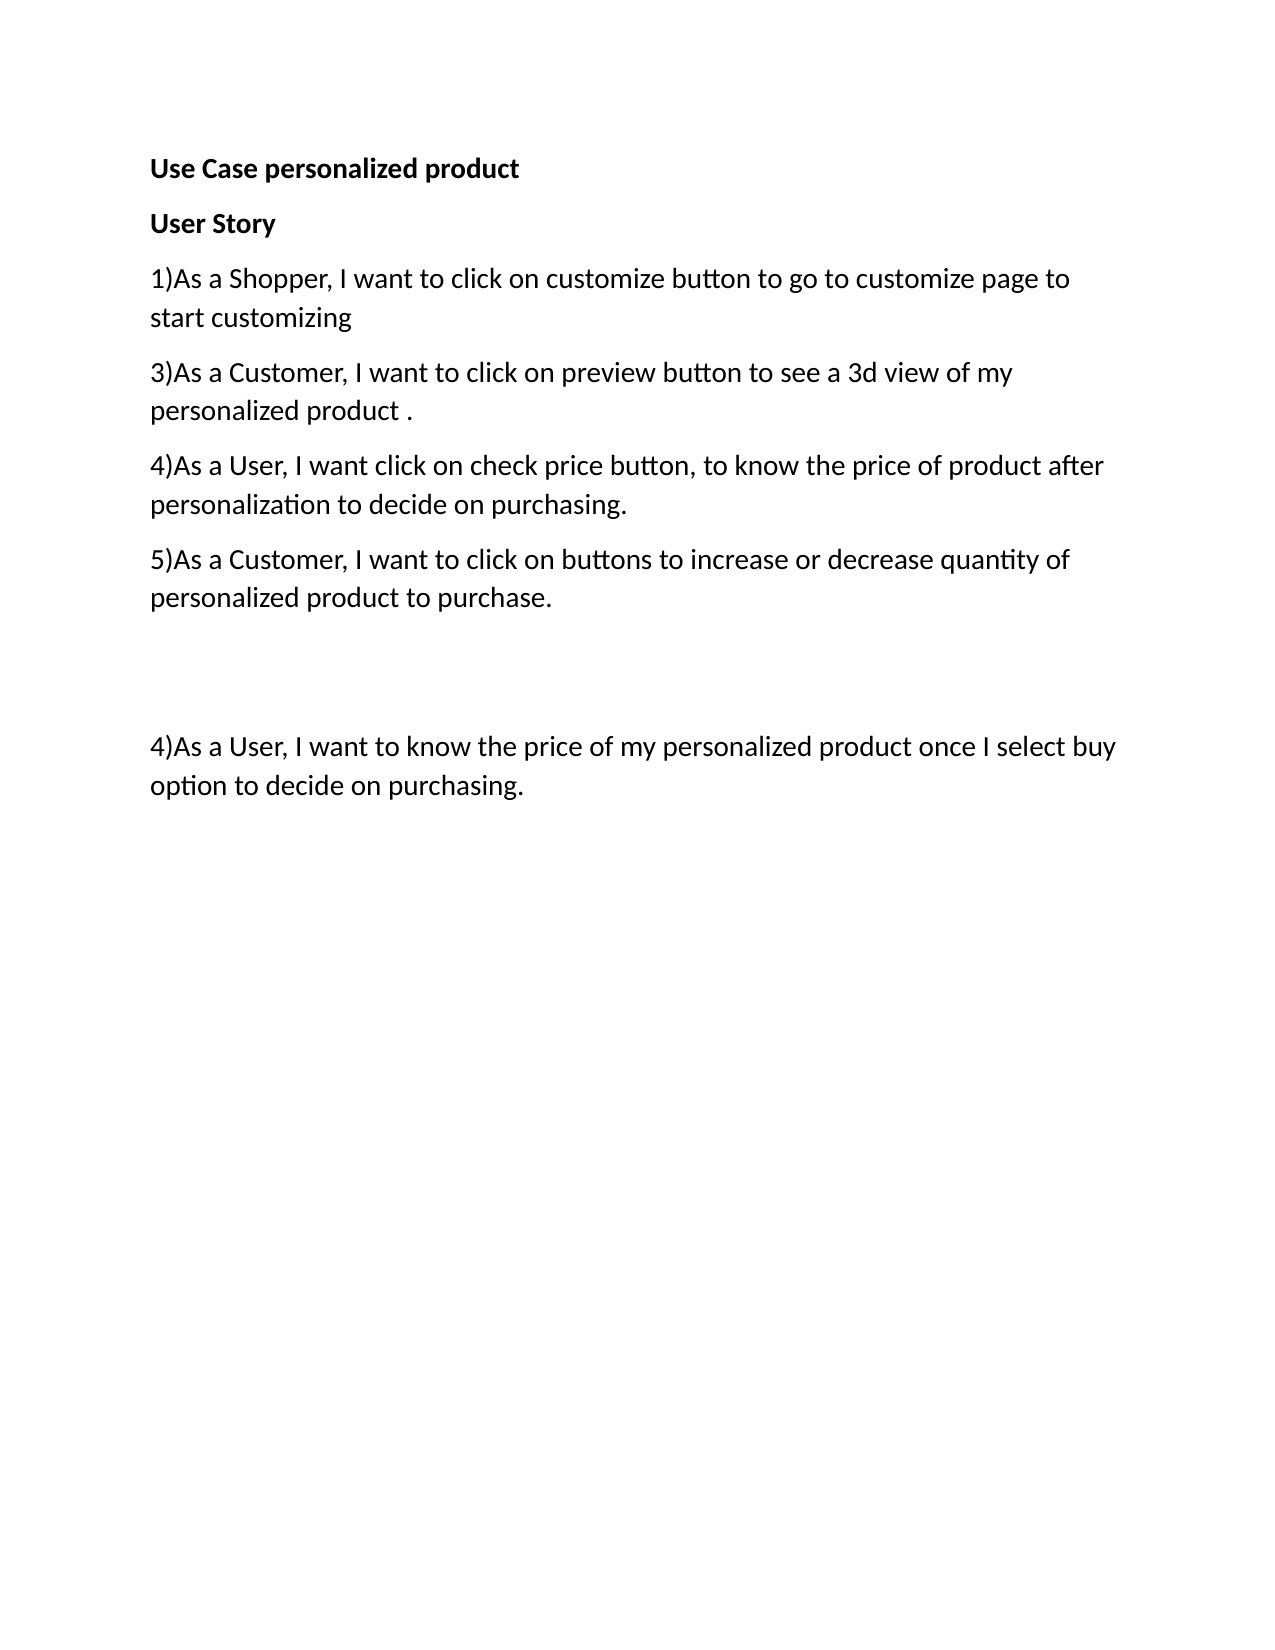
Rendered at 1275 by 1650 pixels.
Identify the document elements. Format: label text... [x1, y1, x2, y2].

text 1)As a Shopper, I want to click on customize button to go to customize page to start customizing [150, 260, 1125, 334]
text 5)As a Customer, I want to click on buttons to increase or decrease quantity of personalized product to purchase. [150, 541, 1125, 615]
text User Story [150, 205, 1125, 241]
text 3)As a Customer, I want to click on preview button to see a 3d view of my personalized product . [150, 354, 1125, 428]
text 4)As a User, I want click on check price button, to know the price of product after personalization to decide on purchasing. [150, 447, 1125, 521]
text 4)As a User, I want to know the price of my personalized product once I select buy option to decide on purchasing. [150, 728, 1125, 802]
text Use Case personalized product [150, 150, 1125, 186]
